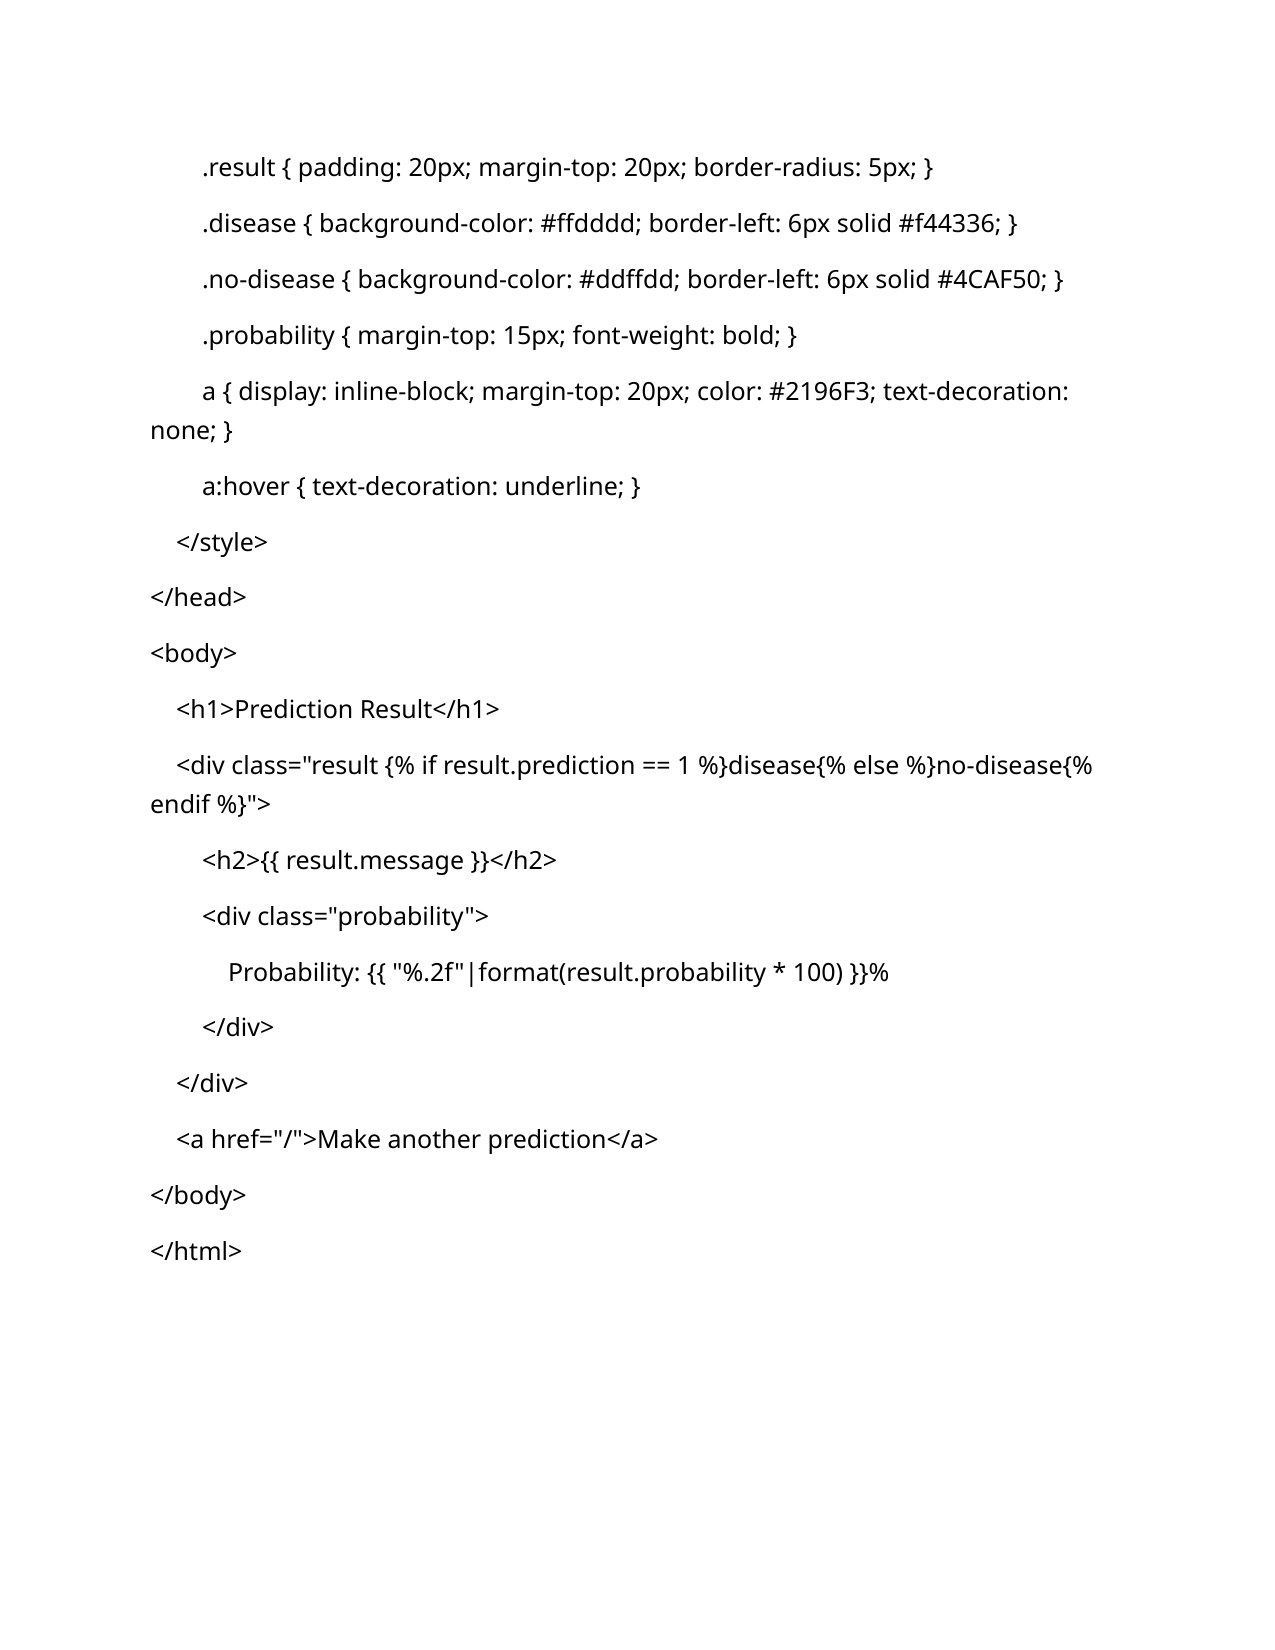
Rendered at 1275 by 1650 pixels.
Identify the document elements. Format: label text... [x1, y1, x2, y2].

text <h2>{{ result.message }}</h2> [150, 842, 1125, 877]
text <body> [150, 636, 1125, 670]
text .disease { background-color: #ffdddd; border-left: 6px solid #f44336; } [150, 206, 1125, 240]
text </head> [150, 580, 1125, 614]
text <a href="/">Make another prediction</a> [150, 1122, 1125, 1156]
text </html> [150, 1233, 1125, 1267]
text .no-disease { background-color: #ddffdd; border-left: 6px solid #4CAF50; } [150, 262, 1125, 296]
text </body> [150, 1177, 1125, 1212]
text .probability { margin-top: 15px; font-weight: bold; } [150, 317, 1125, 352]
text </div> [150, 1066, 1125, 1100]
text </style> [150, 524, 1125, 558]
text .result { padding: 20px; margin-top: 20px; border-radius: 5px; } [150, 150, 1125, 184]
text <h1>Prediction Result</h1> [150, 692, 1125, 726]
text a { display: inline-block; margin-top: 20px; color: #2196F3; text-decoration: none; } [150, 373, 1125, 447]
text a:hover { text-decoration: underline; } [150, 468, 1125, 502]
text <div class="result {% if result.prediction == 1 %}disease{% else %}no-disease{% endif %}"> [150, 747, 1125, 821]
text Probability: {{ "%.2f"|format(result.probability * 100) }}% [150, 954, 1125, 988]
text <div class="probability"> [150, 898, 1125, 932]
text </div> [150, 1010, 1125, 1044]
